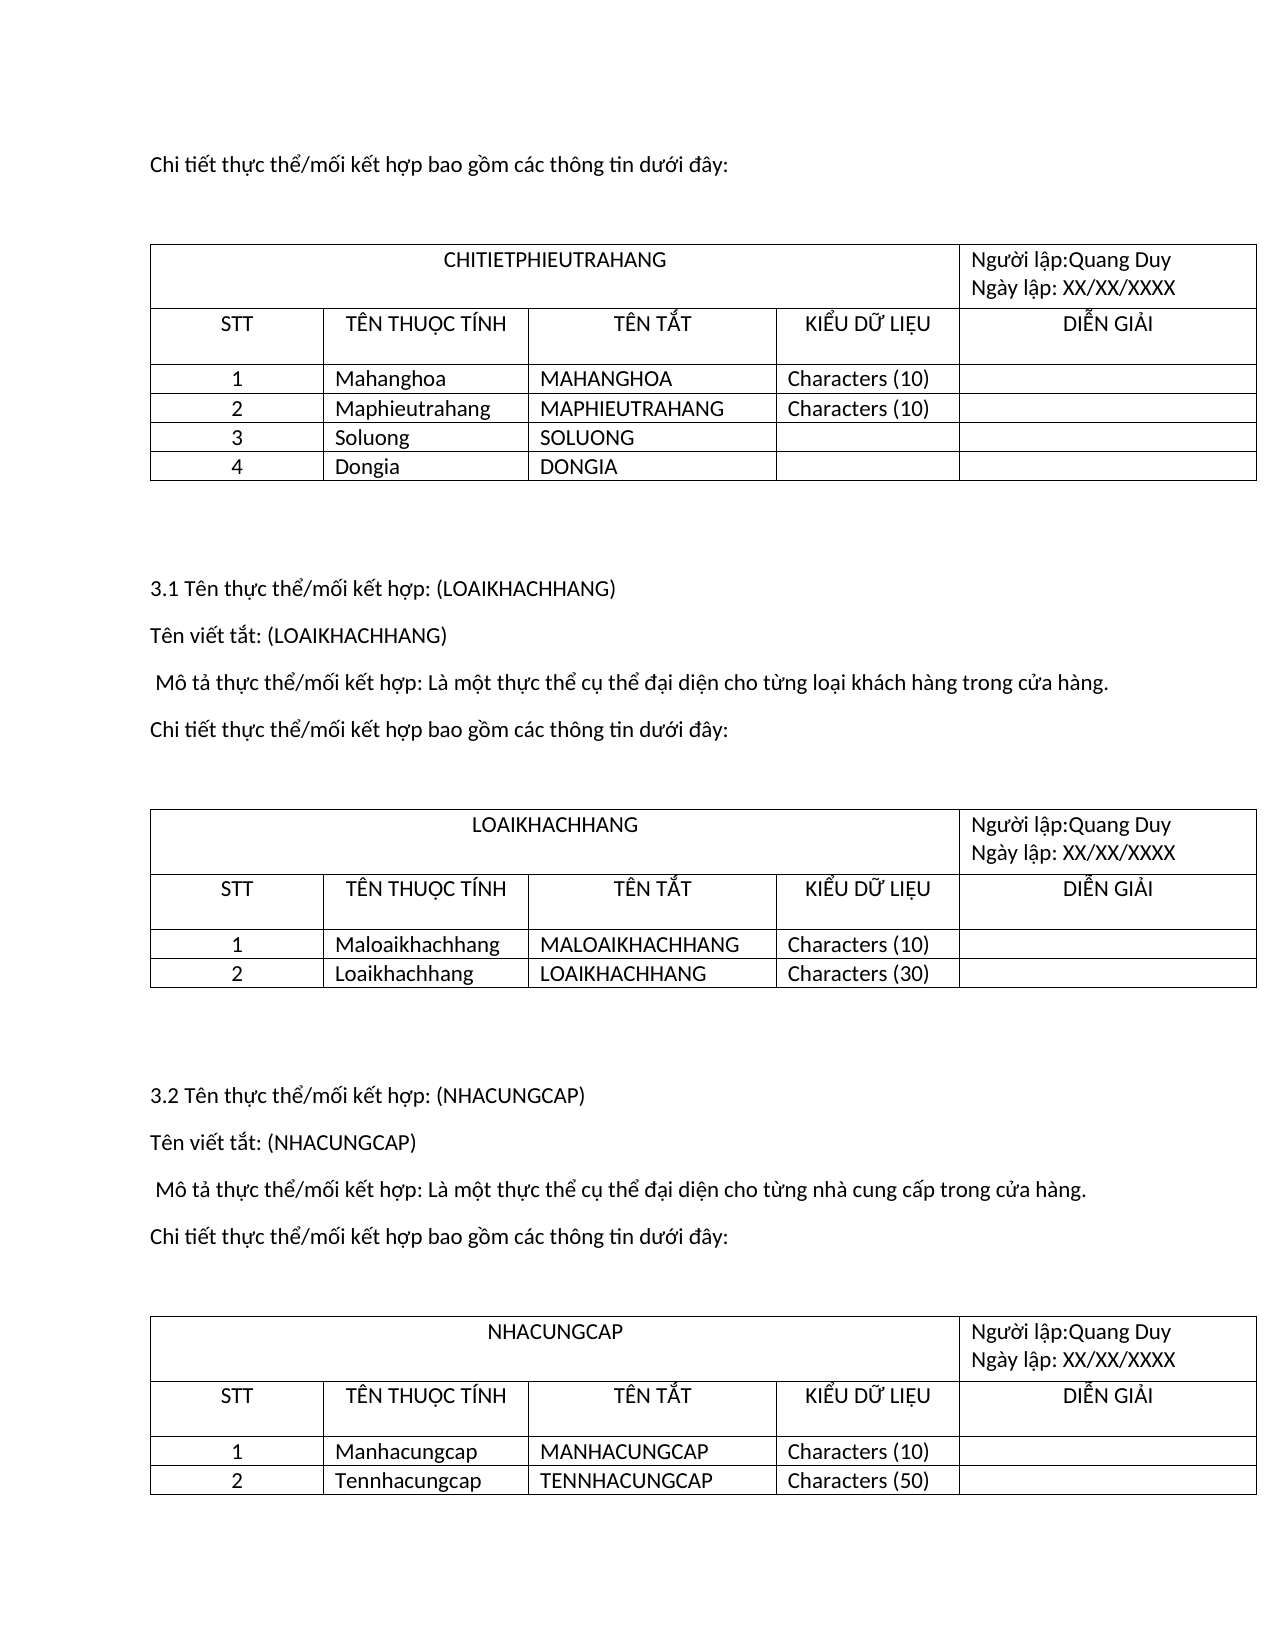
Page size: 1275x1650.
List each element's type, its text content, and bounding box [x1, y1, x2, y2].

table_cell TÊN TẮT [529, 875, 776, 929]
table_cell TÊN THUỘC TÍNH [324, 1382, 528, 1436]
table_cell Maloaikhachhang [324, 930, 528, 958]
table_cell STT [151, 309, 323, 363]
table_cell 1 [151, 1437, 323, 1465]
table_cell STT [151, 1382, 323, 1436]
table_cell [960, 930, 1256, 958]
table_cell KIỂU DỮ LIỆU [777, 1382, 959, 1436]
table_cell MAHANGHOA [529, 365, 776, 393]
table_cell [960, 1466, 1256, 1494]
text Chi tiết thực thể/mối kết hợp bao gồm các thông tin dưới đây: [150, 1222, 1125, 1250]
table_cell Characters (30) [777, 959, 959, 987]
table_cell 3 [151, 423, 323, 451]
table_cell 1 [151, 365, 323, 393]
text Tên viết tắt: (NHACUNGCAP) [150, 1128, 1125, 1157]
table_cell Loaikhachhang [324, 959, 528, 987]
text Tên viết tắt: (LOAIKHACHHANG) [150, 621, 1125, 649]
table_cell Tennhacungcap [324, 1466, 528, 1494]
table_cell MALOAIKHACHHANG [529, 930, 776, 958]
table_cell Mahanghoa [324, 365, 528, 393]
table_cell DIỄN GIẢI [960, 1382, 1256, 1436]
table_header Người lập:Quang Duy Ngày lập: XX/XX/XXXX [960, 1317, 1256, 1381]
table_cell MANHACUNGCAP [529, 1437, 776, 1465]
table_cell [960, 959, 1256, 987]
table_cell LOAIKHACHHANG [529, 959, 776, 987]
table_cell Characters (10) [777, 365, 959, 393]
table_header Người lập:Quang Duy Ngày lập: XX/XX/XXXX [960, 810, 1256, 873]
table_cell SOLUONG [529, 423, 776, 451]
table_cell [960, 452, 1256, 480]
table_cell KIỂU DỮ LIỆU [777, 875, 959, 929]
table_cell Characters (50) [777, 1466, 959, 1494]
table_cell 2 [151, 959, 323, 987]
table_cell 4 [151, 452, 323, 480]
table_cell 1 [151, 930, 323, 958]
text Chi tiết thực thể/mối kết hợp bao gồm các thông tin dưới đây: [150, 150, 1125, 178]
table_cell [960, 394, 1256, 422]
table_cell KIỂU DỮ LIỆU [777, 309, 959, 363]
table_cell [960, 423, 1256, 451]
table_cell Soluong [324, 423, 528, 451]
table_cell Dongia [324, 452, 528, 480]
table_cell DIỄN GIẢI [960, 309, 1256, 363]
table_cell DIỄN GIẢI [960, 875, 1256, 929]
table_cell TÊN THUỘC TÍNH [324, 309, 528, 363]
table_cell Characters (10) [777, 1437, 959, 1465]
table_header NHACUNGCAP [151, 1317, 959, 1381]
table_header Người lập:Quang Duy Ngày lập: XX/XX/XXXX [960, 245, 1256, 308]
table_cell TENNHACUNGCAP [529, 1466, 776, 1494]
table_cell MAPHIEUTRAHANG [529, 394, 776, 422]
table_header LOAIKHACHHANG [151, 810, 959, 873]
text 3.2 Tên thực thể/mối kết hợp: (NHACUNGCAP) [150, 1082, 1125, 1110]
table_cell TÊN TẮT [529, 309, 776, 363]
table_cell [960, 365, 1256, 393]
table_cell [777, 423, 959, 451]
table_cell DONGIA [529, 452, 776, 480]
text Mô tả thực thể/mối kết hợp: Là một thực thể cụ thể đại diện cho từng nhà cung cấp trong cửa hàng. [150, 1175, 1125, 1203]
table_cell Manhacungcap [324, 1437, 528, 1465]
table_cell 2 [151, 394, 323, 422]
table_cell Characters (10) [777, 930, 959, 958]
table_cell Characters (10) [777, 394, 959, 422]
table_header CHITIETPHIEUTRAHANG [151, 245, 959, 308]
text 3.1 Tên thực thể/mối kết hợp: (LOAIKHACHHANG) [150, 574, 1125, 603]
text Chi tiết thực thể/mối kết hợp bao gồm các thông tin dưới đây: [150, 715, 1125, 743]
table_cell TÊN TẮT [529, 1382, 776, 1436]
table_cell Maphieutrahang [324, 394, 528, 422]
table_cell STT [151, 875, 323, 929]
table_cell [960, 1437, 1256, 1465]
table_cell 2 [151, 1466, 323, 1494]
table_cell TÊN THUỘC TÍNH [324, 875, 528, 929]
table_cell [777, 452, 959, 480]
text Mô tả thực thể/mối kết hợp: Là một thực thể cụ thể đại diện cho từng loại khách hàng trong cửa hàng. [150, 668, 1125, 696]
